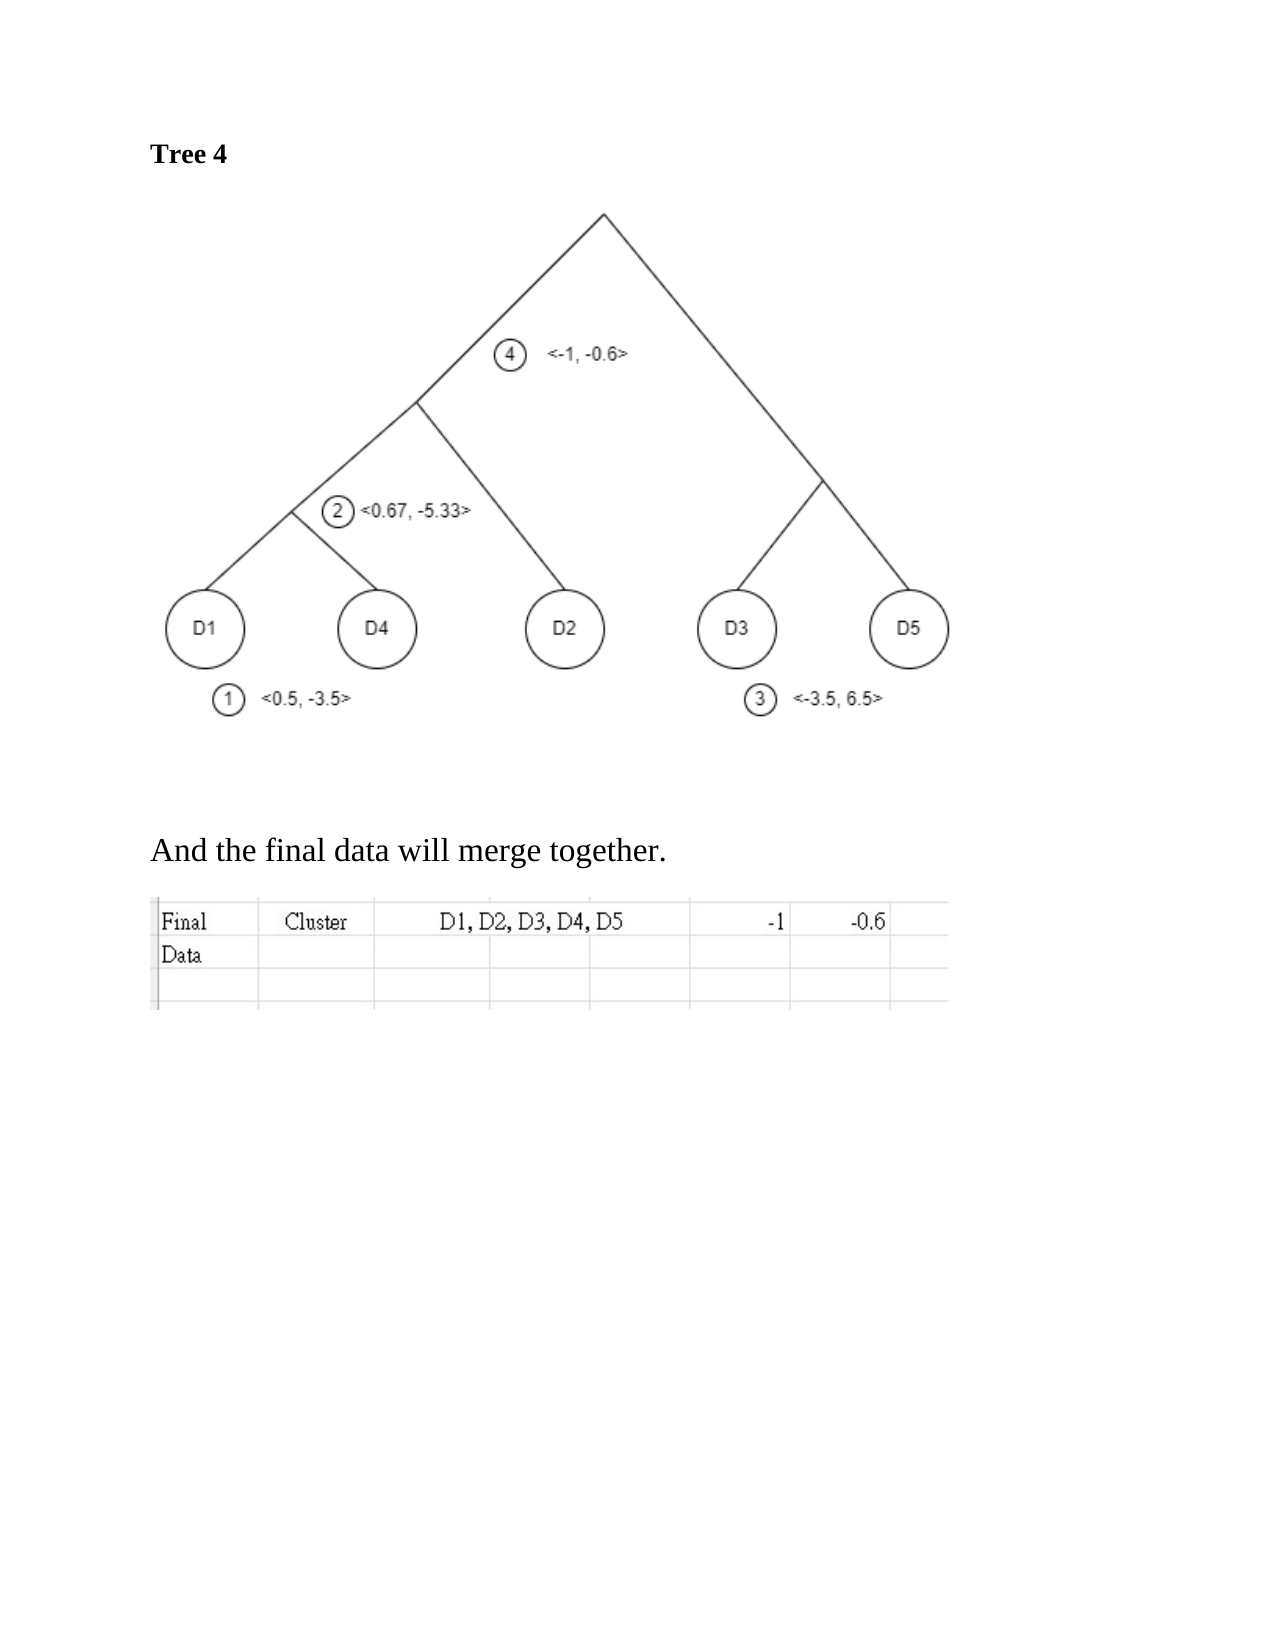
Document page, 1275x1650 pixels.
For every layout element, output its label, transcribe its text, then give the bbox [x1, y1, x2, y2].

text Tree 4 [150, 137, 1125, 169]
picture [150, 198, 964, 740]
text And the final data will merge together. [150, 830, 1125, 868]
picture [150, 897, 949, 1010]
